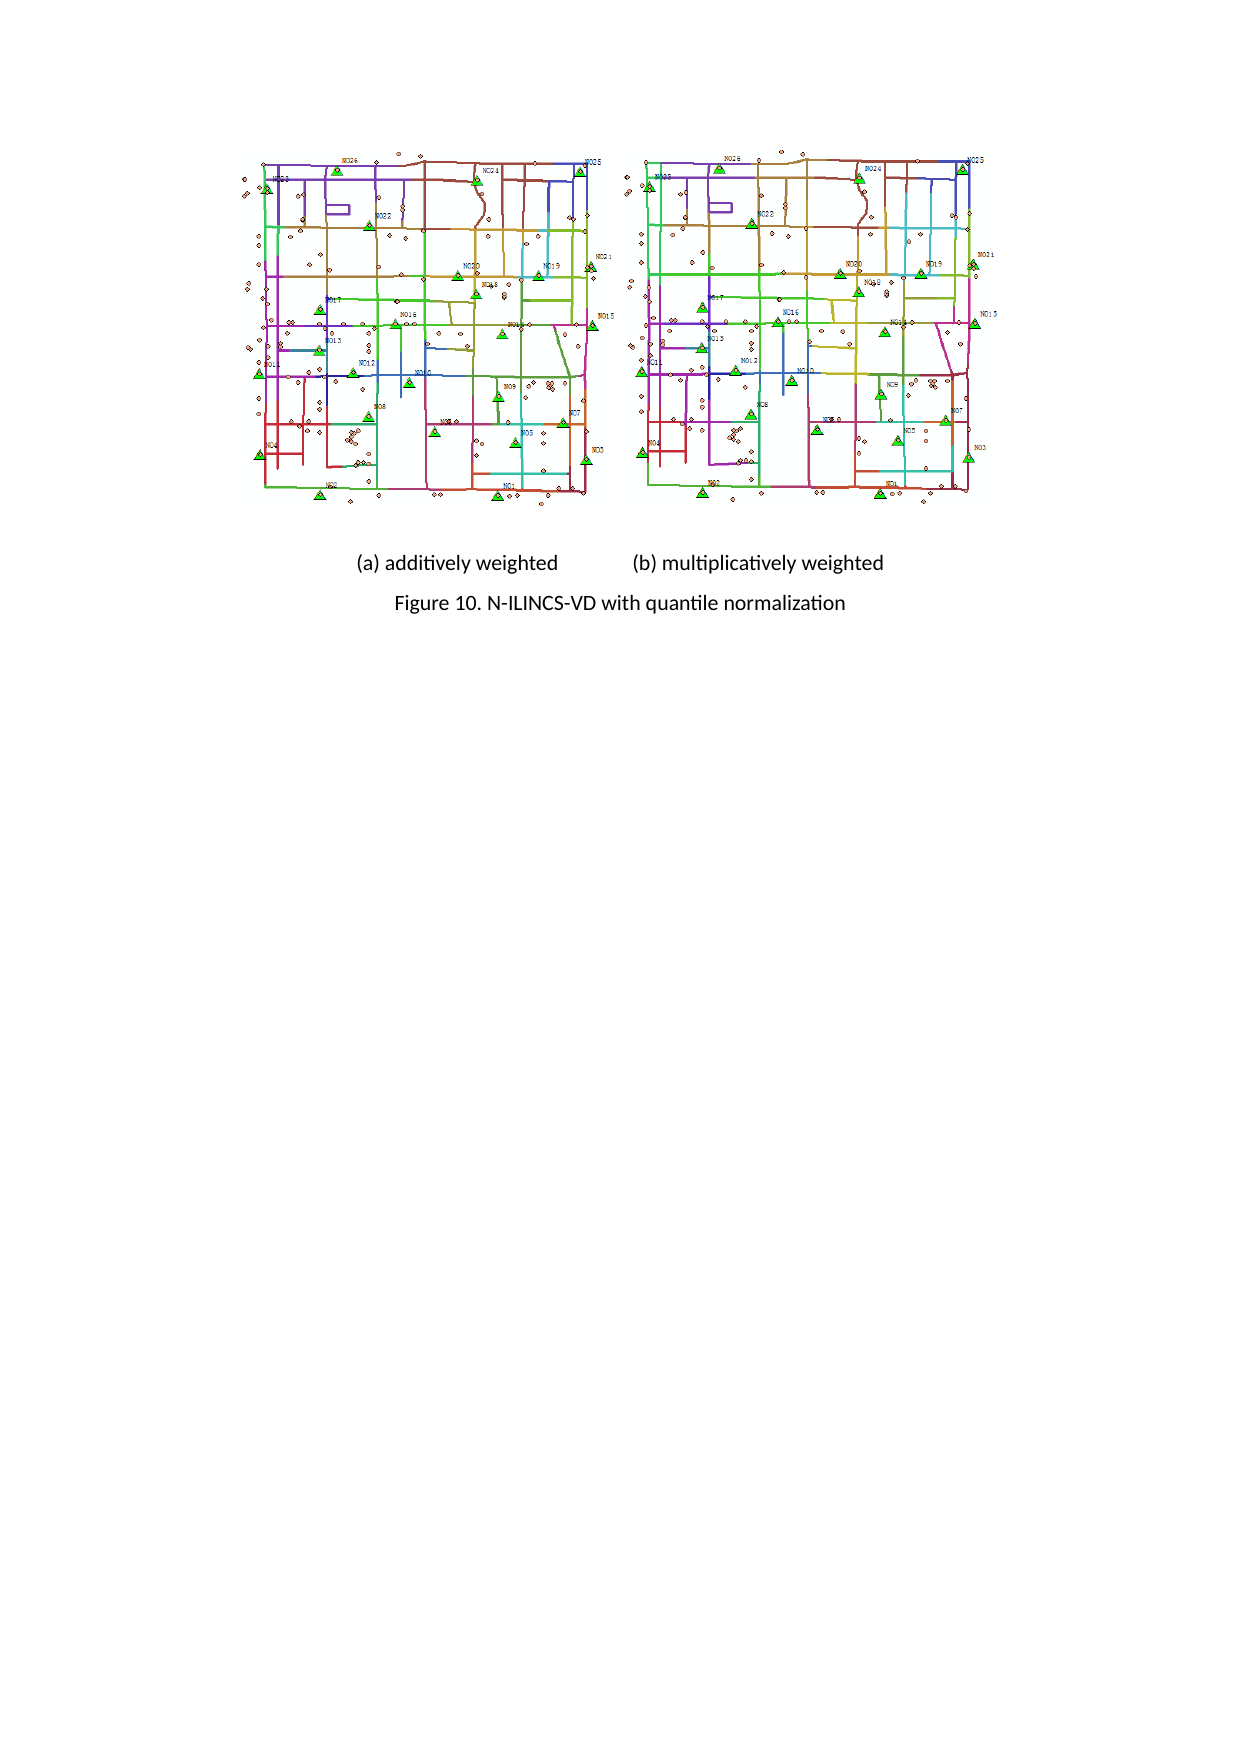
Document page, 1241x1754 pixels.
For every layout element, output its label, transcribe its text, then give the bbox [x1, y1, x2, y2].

text Figure 10. N-ILINCS-VD with quantile normalization [187, 586, 1053, 618]
text (a) additively weighted (b) multiplicatively weighted [187, 547, 1053, 579]
picture [621, 150, 1001, 509]
picture [240, 150, 617, 509]
